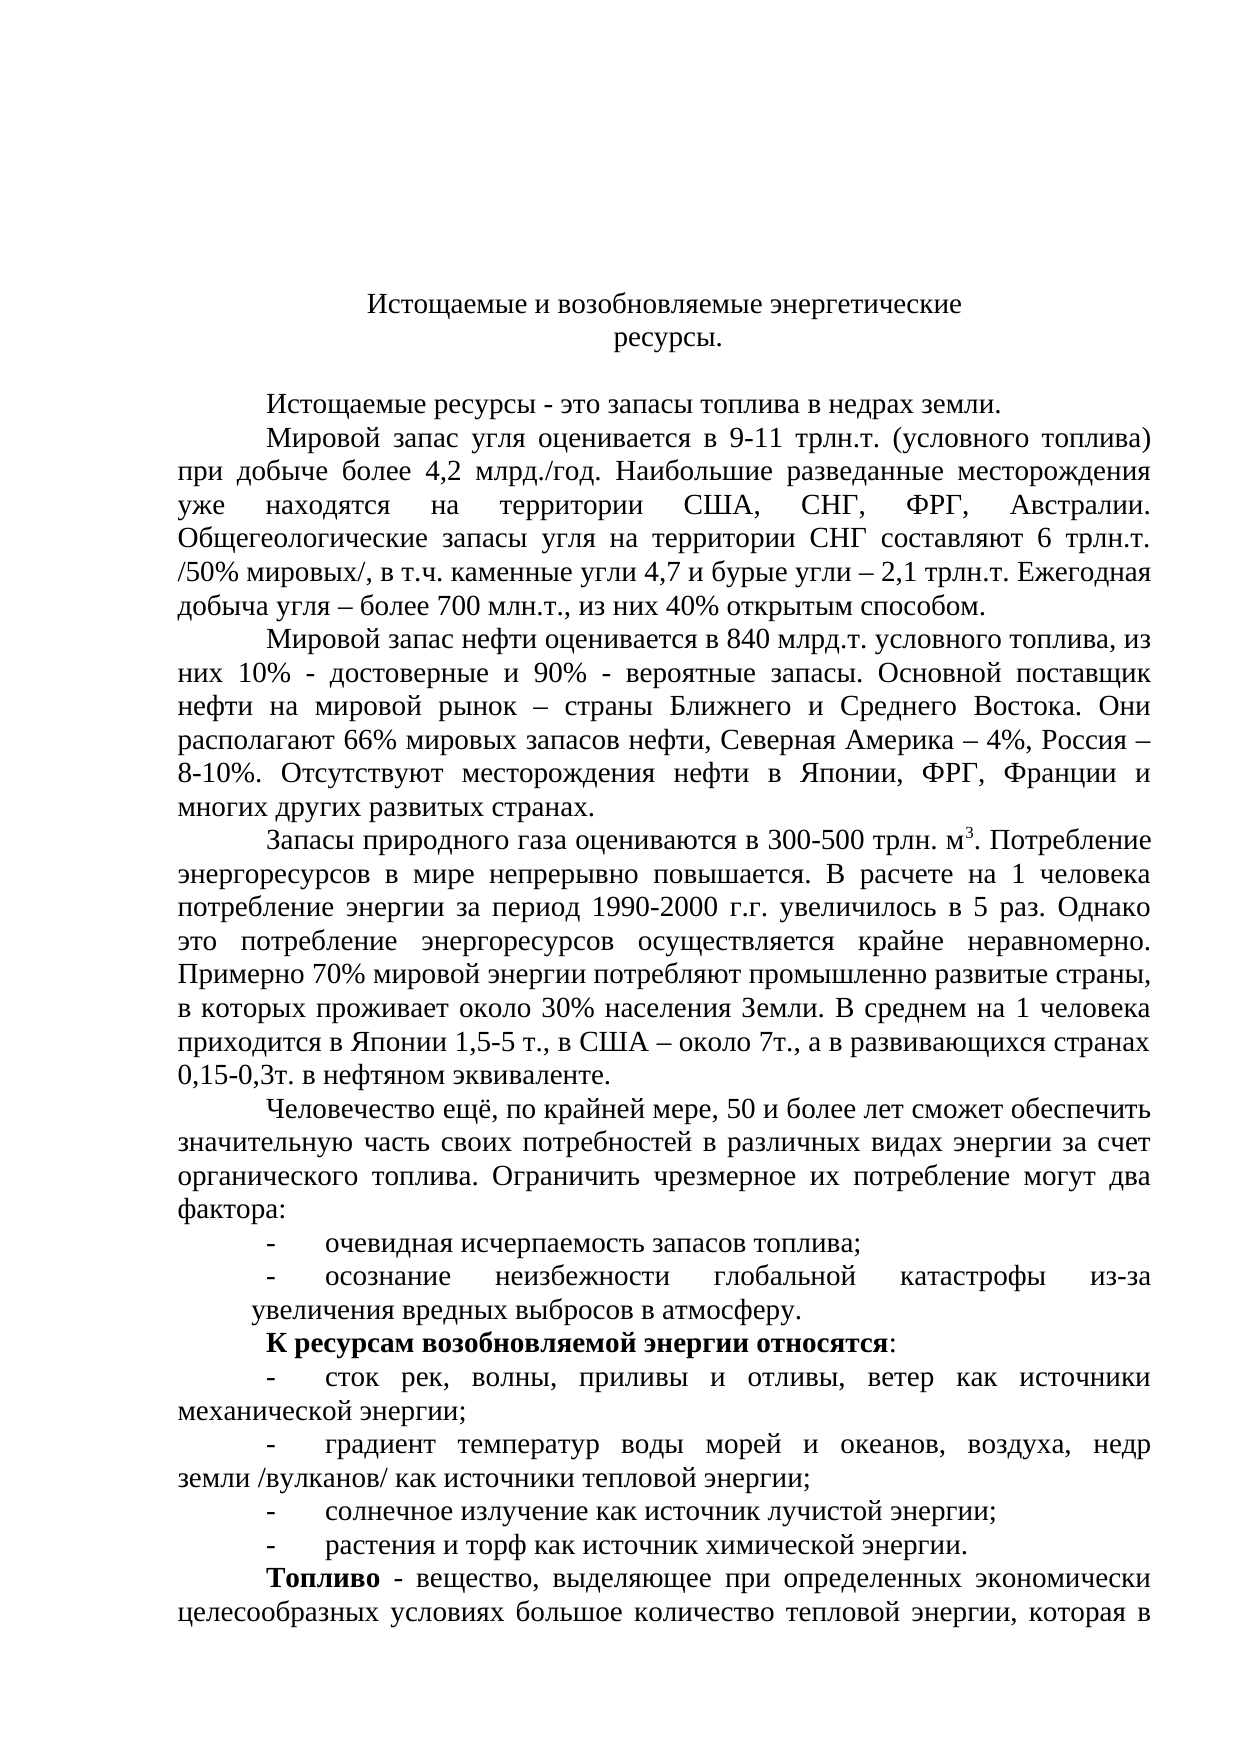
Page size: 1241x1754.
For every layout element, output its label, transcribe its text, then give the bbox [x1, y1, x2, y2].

list градиент температур воды морей и океанов, воздуха, недр земли /вулканов/ как источники тепловой энергии; [177, 1426, 1152, 1493]
text Мировой запас нефти оценивается в 840 млрд.т. условного топлива, из них 10% - достоверные и 90% - вероятные запасы. Основной поставщик нефти на мировой рынок – страны Ближнего и Среднего Востока. Они располагают 66% мировых запасов нефти, Северная Америка – 4%, Россия – 8-10%. Отсутствуют месторождения нефти в Японии, ФРГ, Франции и многих других развитых странах. [177, 621, 1152, 822]
list очевидная исчерпаемость запасов топлива; [251, 1225, 1152, 1258]
text К ресурсам возобновляемой энергии относятся: [177, 1326, 1152, 1359]
list сток рек, волны, приливы и отливы, ветер как источники механической энергии; [177, 1359, 1152, 1426]
text ресурсы. [177, 319, 1152, 353]
text Истощаемые и возобновляемые энергетические [177, 286, 1152, 319]
list растения и торф как источник химической энергии. [177, 1527, 1152, 1560]
text Запасы природного газа оцениваются в 300-500 трлн. м3. Потребление энергоресурсов в мире непрерывно повышается. В расчете на 1 человека потребление энергии за период 1990-.г. увеличилось в 5 раз. Однако это потребление энергоресурсов осуществляется крайне неравномерно. Примерно 70% мировой энергии потребляют промышленно развитые страны, в которых проживает около 30% населения Земли. В среднем на 1 человека приходится в Японии 1,5-5 т., в США – около 7т., а в развивающихся странах 0,15-0,3т. в нефтяном эквиваленте. [177, 822, 1152, 1091]
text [177, 1560, 1152, 1627]
text Истощаемые ресурсы - это запасы топлива в недрах земли. [177, 386, 1152, 420]
list осознание неизбежности глобальной катастрофы из-за увеличения вредных выбросов в атмосферу. [251, 1258, 1152, 1326]
text Человечество ещё, по крайней мере, 50 и более лет сможет обеспечить значительную часть своих потребностей в различных видах энергии за счет органического топлива. Ограничить чрезмерное их потребление могут два фактора: [177, 1091, 1152, 1225]
list солнечное излучение как источник лучистой энергии; [177, 1493, 1152, 1527]
text Мировой запас угля оценивается в 9-11 трлн.т. (условного топлива) при добыче более 4,2 млрд./год. Наибольшие разведанные месторождения уже находятся на территории США, СНГ, ФРГ, Австралии. Общегеологические запасы угля на территории СНГ составляют 6 трлн.т. /50% мировых/, в т.ч. каменные угли 4,7 и бурые угли – 2,1 трлн.т. Ежегодная добыча угля – более 700 млн.т., из них 40% открытым способом. [177, 420, 1152, 621]
